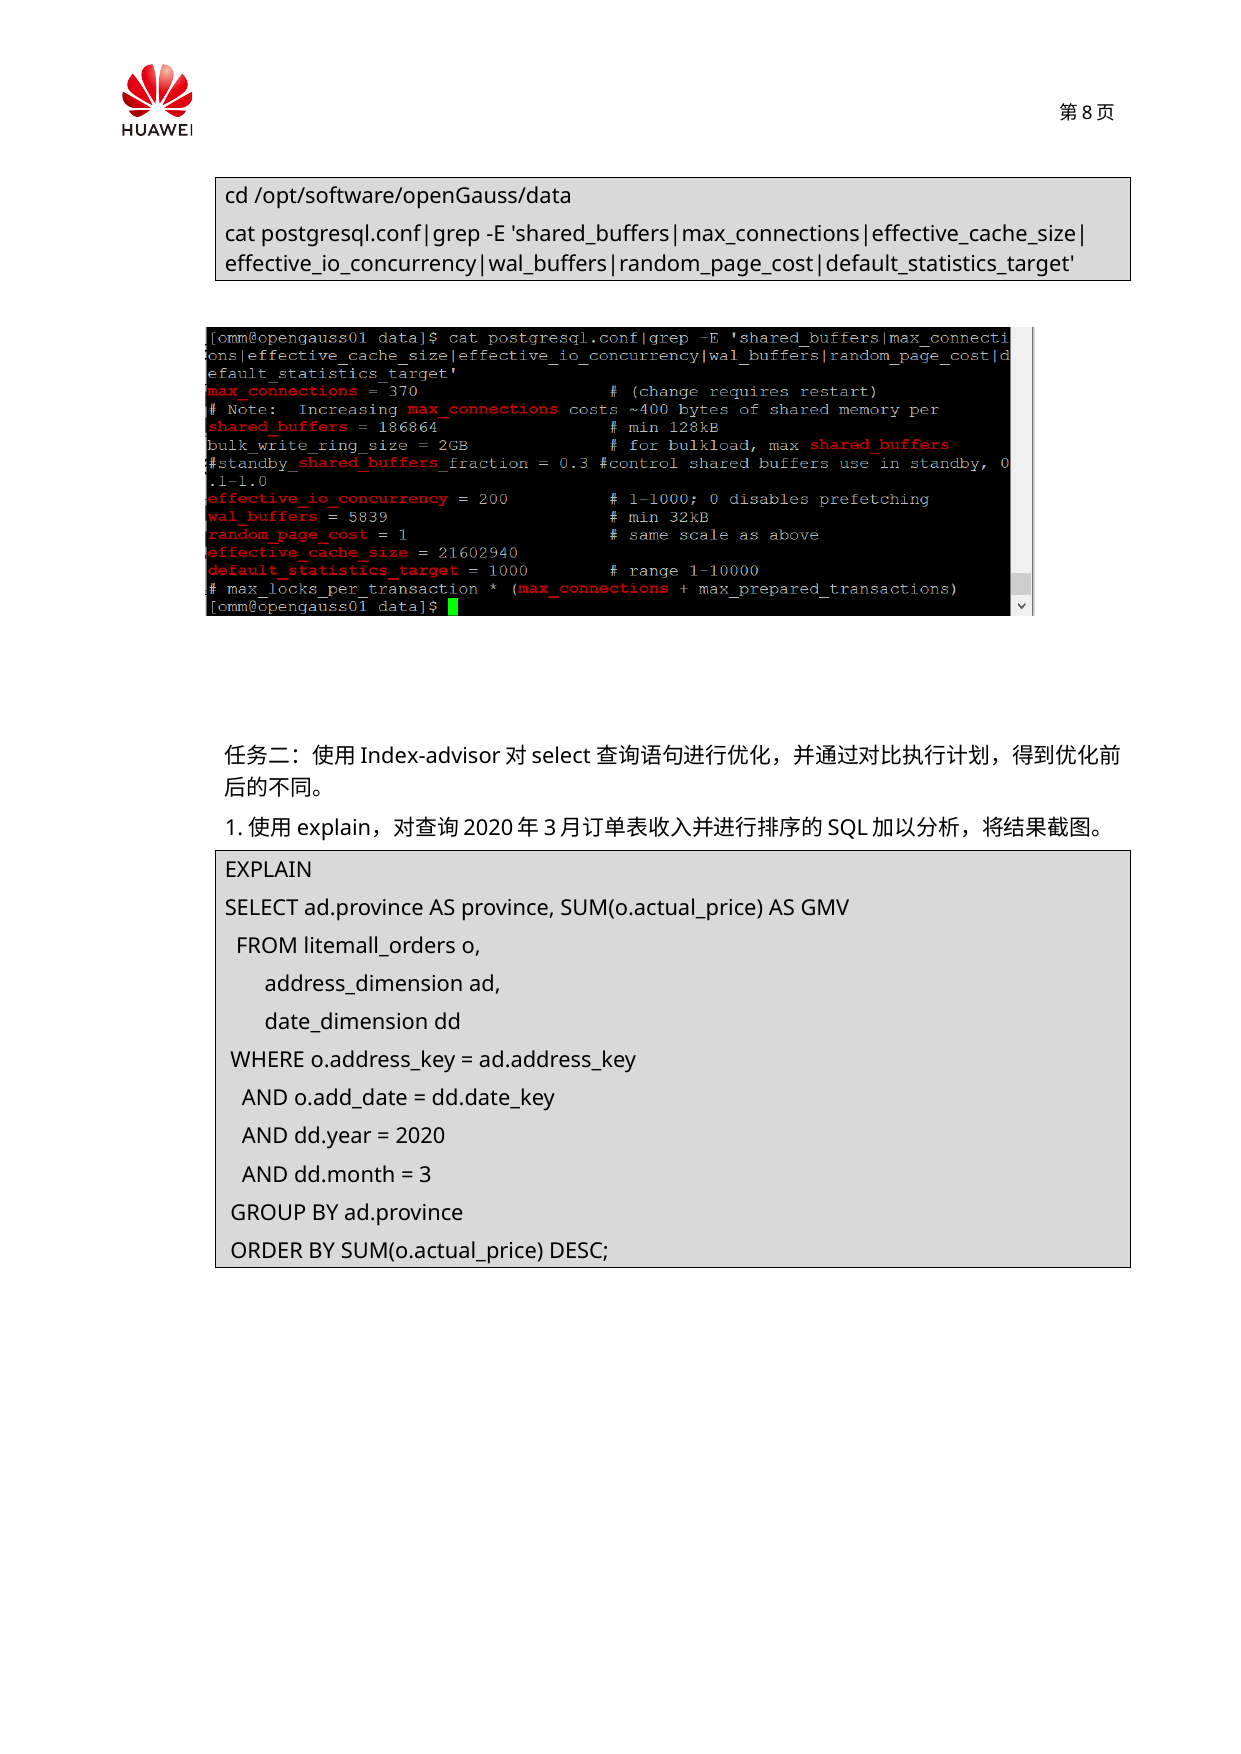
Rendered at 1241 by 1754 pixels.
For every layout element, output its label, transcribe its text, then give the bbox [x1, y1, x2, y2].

text 1. 使用explain，对查询2020年3月订单表收入并进行排序的SQL加以分析，将结果截图。 [224, 810, 1122, 842]
text SELECT ad.province AS province, SUM(o.actual_price) AS GMV [216, 888, 1130, 921]
text AND dd.month = 3 [216, 1155, 1130, 1188]
text AND o.add_date = dd.date_key [216, 1079, 1130, 1112]
text AND dd.year = 2020 [216, 1117, 1130, 1150]
text EXPLAIN [216, 851, 1130, 883]
text FROM litemall_orders o, [216, 927, 1130, 959]
text address_dimension ad, [216, 965, 1130, 998]
picture [122, 64, 193, 136]
text 任务二：使用Index-advisor对select 查询语句进行优化，并通过对比执行计划，得到优化前后的不同。 [224, 738, 1122, 802]
text ORDER BY SUM(o.actual_price) DESC; [216, 1232, 1130, 1267]
picture [205, 327, 1035, 616]
text cd /opt/software/openGauss/data [216, 178, 1130, 210]
text WHERE o.address_key = ad.address_key [216, 1041, 1130, 1074]
text date_dimension dd [216, 1003, 1130, 1036]
text GROUP BY ad.province [216, 1193, 1130, 1226]
text cat postgresql.conf|grep -E 'shared_buffers|max_connections|effective_cache_size|effective_io_concurrency|wal_buffers|random_page_cost|default_statistics_target' [216, 215, 1130, 280]
